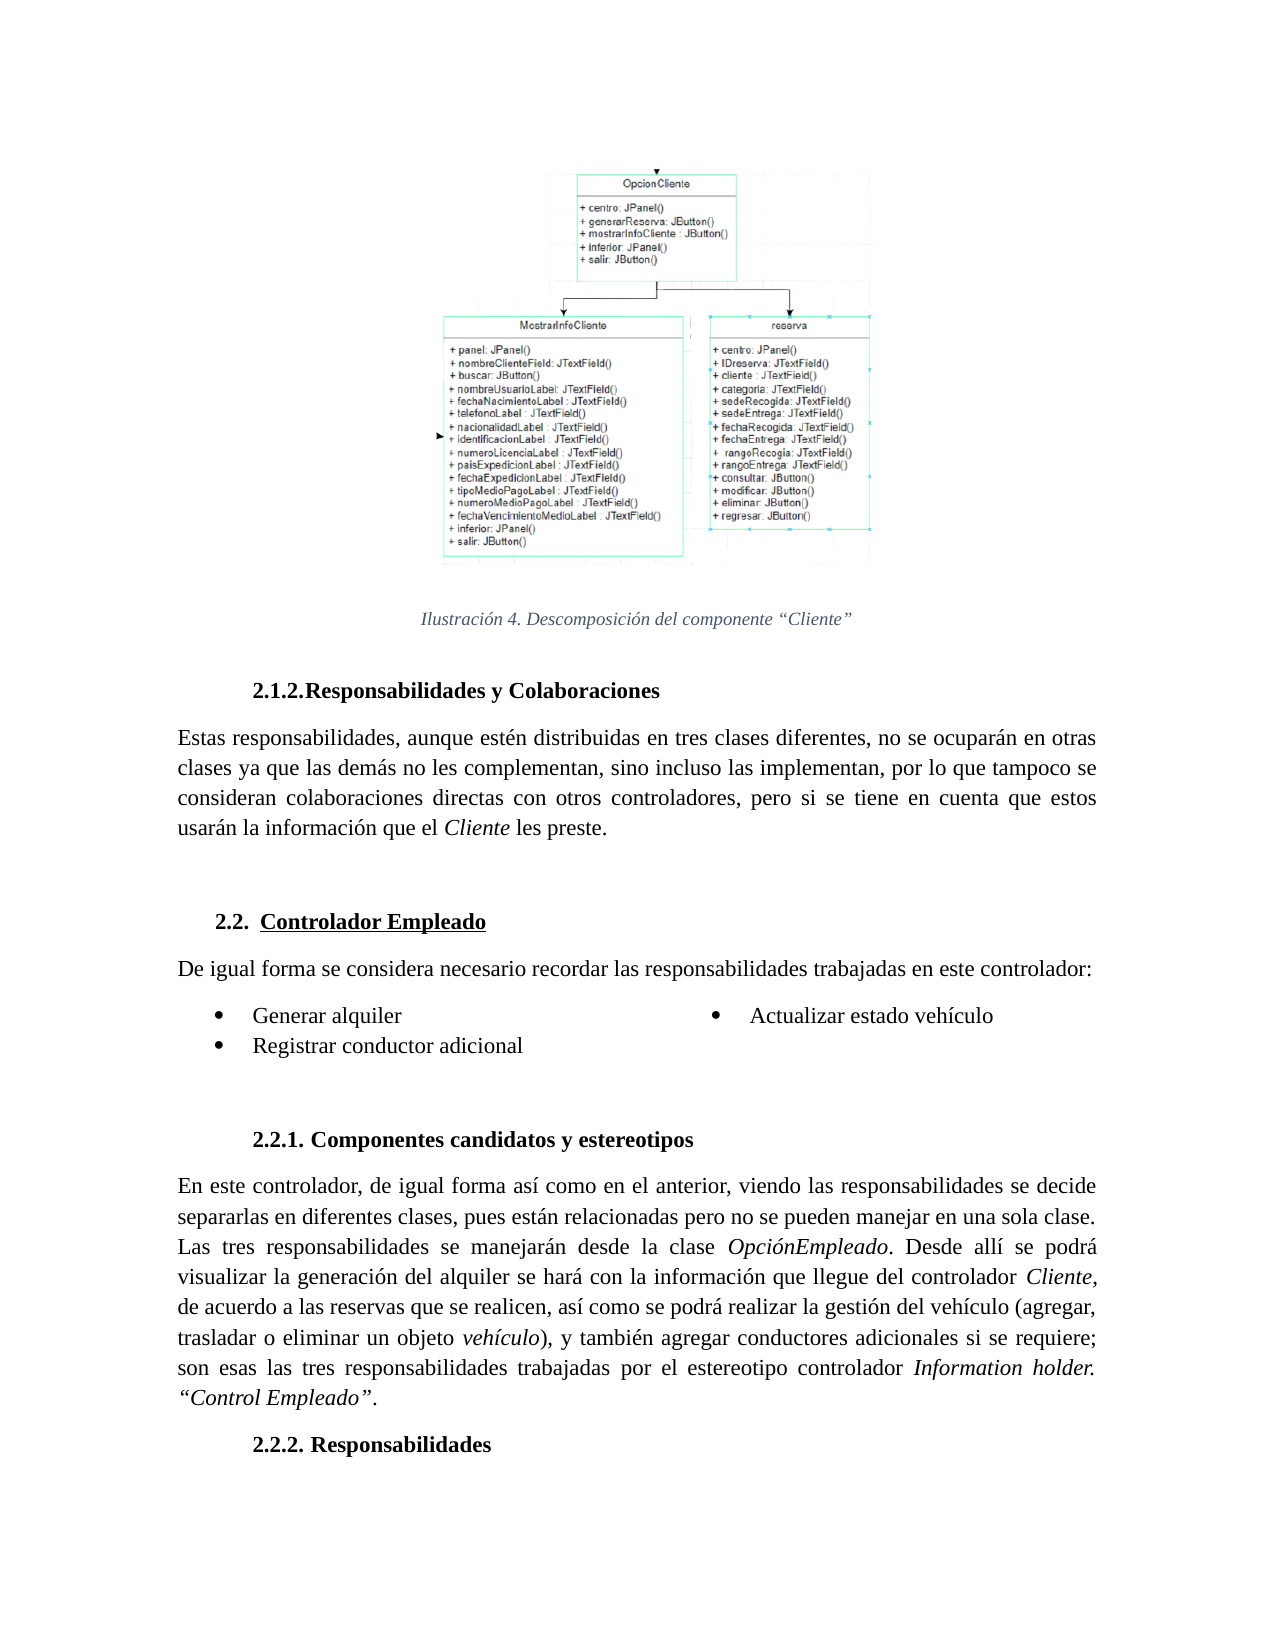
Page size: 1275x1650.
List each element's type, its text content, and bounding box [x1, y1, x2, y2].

list Generar alquiler [215, 1002, 601, 1028]
list Responsabilidades y Colaboraciones [252, 677, 1098, 703]
list Registrar conductor adicional [215, 1032, 601, 1058]
text En este controlador, de igual forma así como en el anterior, viendo las responsabilidades se decide separarlas en diferentes clases, pues están relacionadas pero no se pueden manejar en una sola clase. Las tres responsabilidades se manejarán desde la clase OpciónEmpleado. Desde allí se podrá visualizar la generación del alquiler se hará con la información que llegue del controlador Cliente, de acuerdo a las reservas que se realicen, así como se podrá realizar la gestión del vehículo (agregar, trasladar o eliminar un objeto vehículo), y también agregar conductores adicionales si se requiere; son esas las tres responsabilidades trabajadas por el estereotipo controlador Information holder. “Control Empleado”. [177, 1173, 1098, 1410]
list Controlador Empleado [215, 908, 1098, 934]
text Estas responsabilidades, aunque estén distribuidas en tres clases diferentes, no se ocuparán en otras clases ya que las demás no les complementan, sino incluso las implementan, por lo que tampoco se consideran colaboraciones directas con otros controladores, pero si se tiene en cuenta que estos usarán la información que el Cliente les preste. [177, 724, 1098, 841]
list Componentes candidatos y estereotipos [252, 1126, 1098, 1152]
text De igual forma se considera necesario recordar las responsabilidades trabajadas en este controlador: [177, 955, 1098, 981]
list Responsabilidades [252, 1431, 1098, 1457]
text Ilustración 4. Descomposición del componente “Cliente” [177, 608, 1098, 630]
list Actualizar estado vehículo [712, 1002, 1098, 1028]
picture [436, 147, 877, 588]
